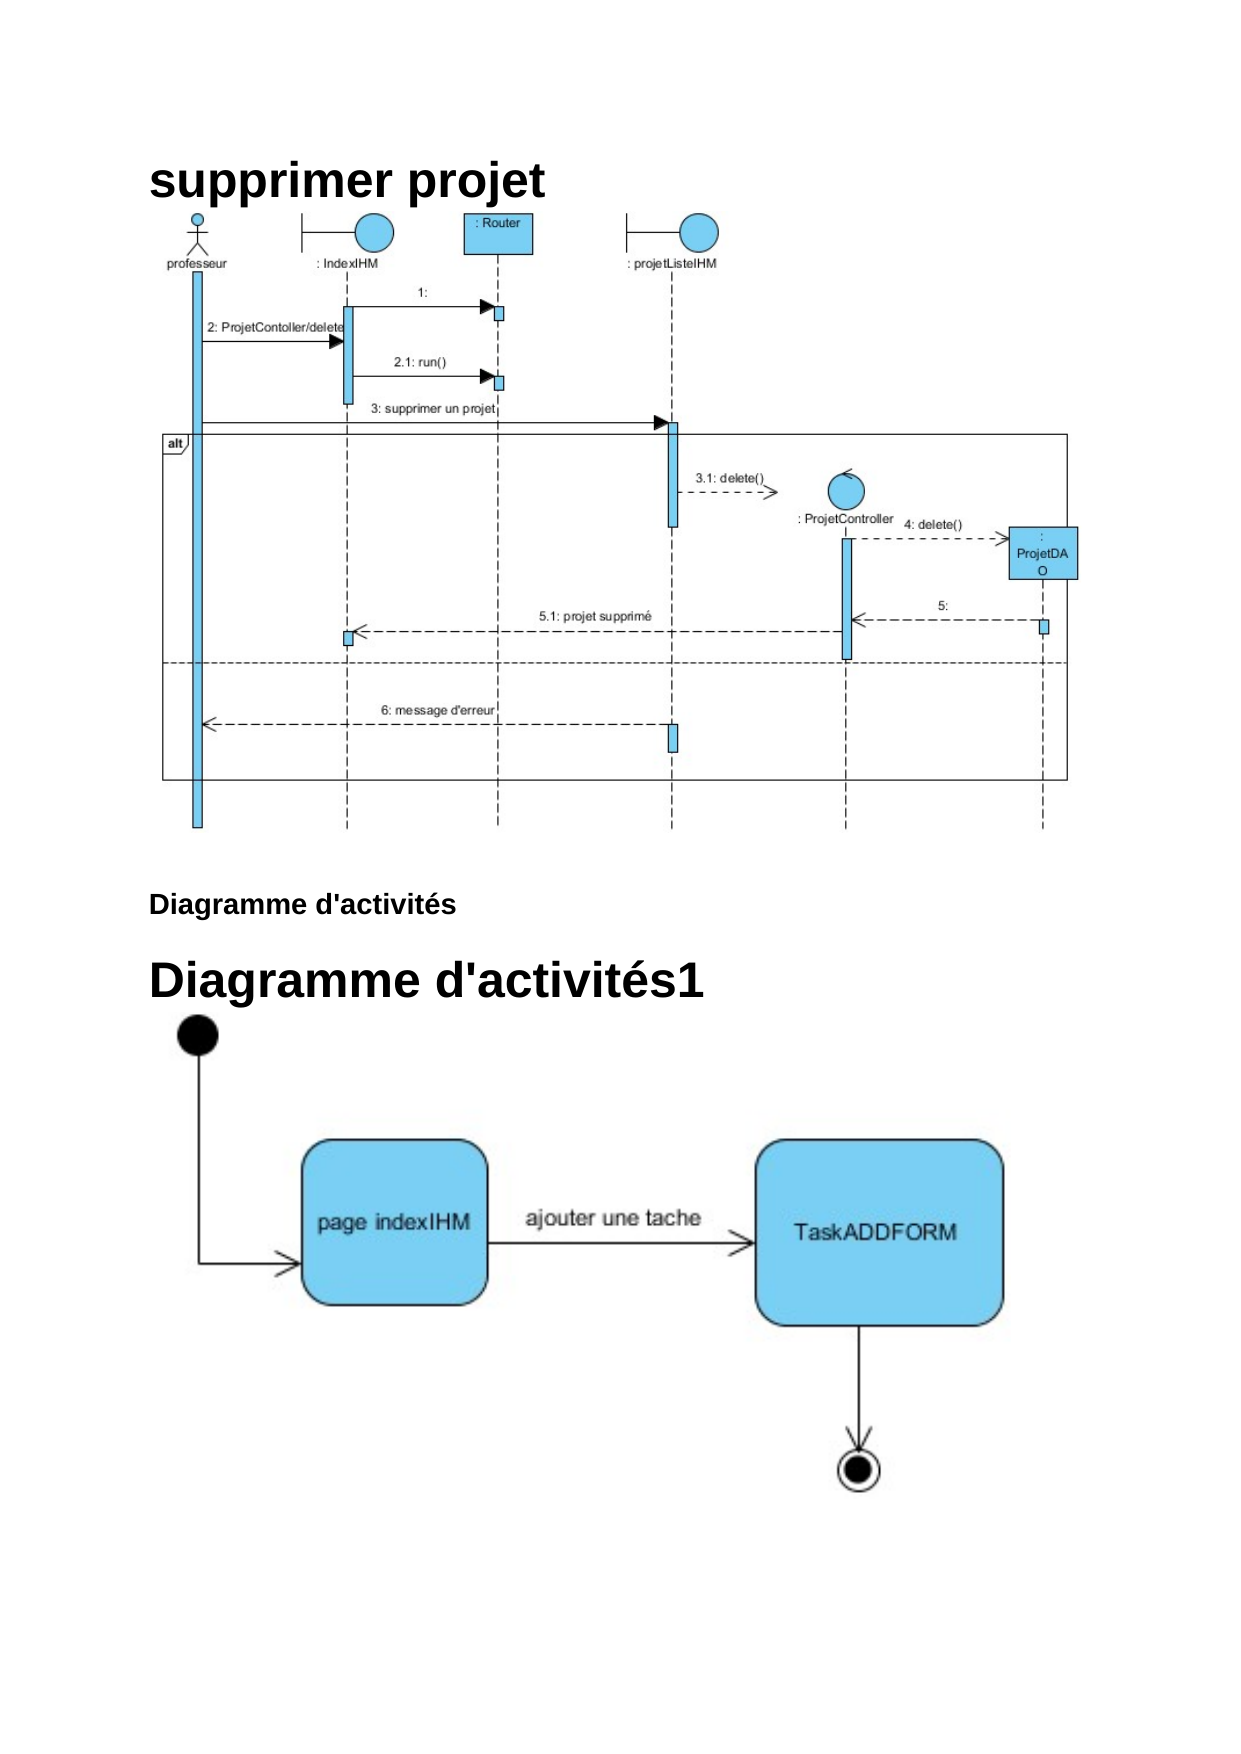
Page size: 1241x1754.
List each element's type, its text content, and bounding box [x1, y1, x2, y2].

subtitle Diagramme d'activités1 [148, 951, 1089, 1008]
subtitle supprimer projet [148, 150, 1089, 208]
picture [153, 1012, 1011, 1499]
picture [153, 211, 1083, 833]
text Diagramme d'activités [148, 887, 1089, 921]
